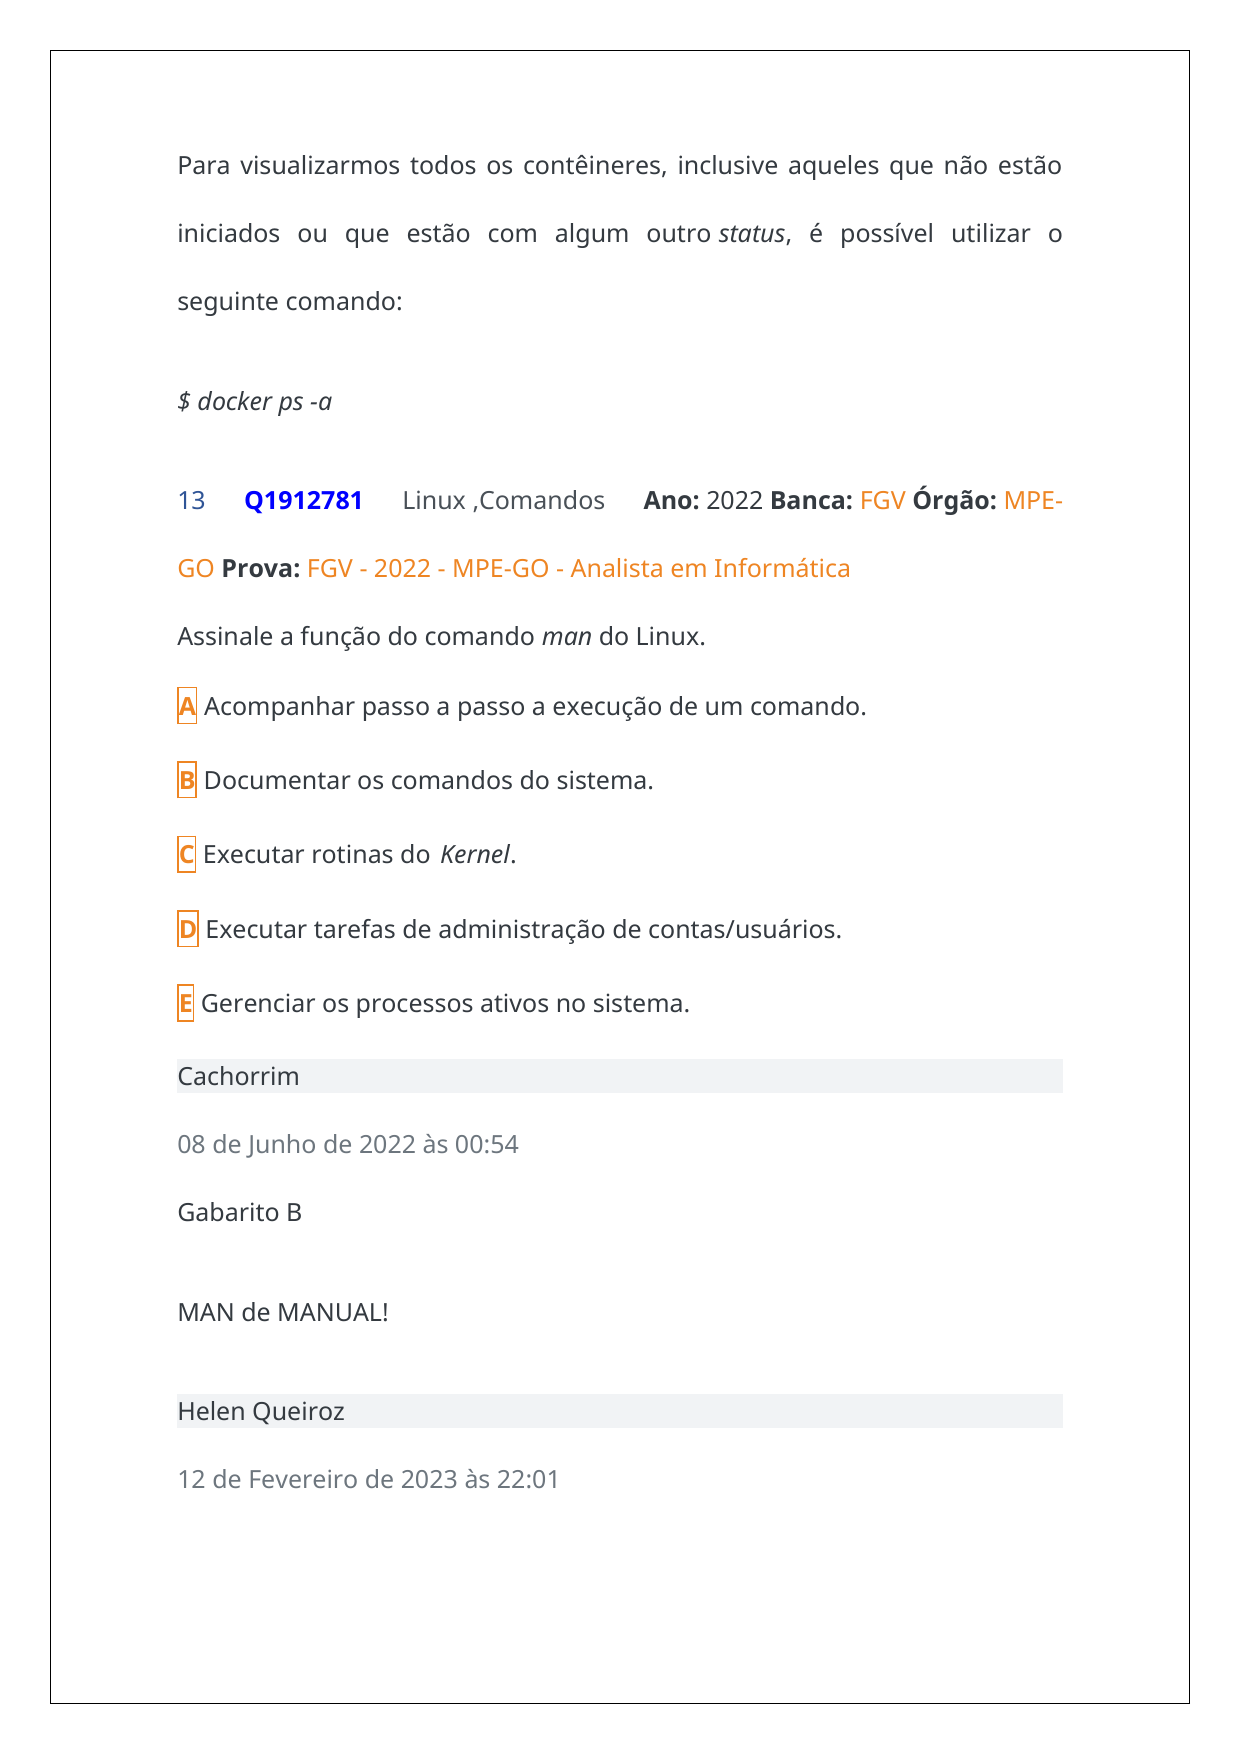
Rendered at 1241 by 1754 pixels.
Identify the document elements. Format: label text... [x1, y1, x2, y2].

text 08 de Junho de 2022 às 00:54 [177, 1127, 1063, 1161]
text 12 de Fevereiro de 2023 às 22:01 [177, 1462, 1063, 1496]
subtitle 13 Q1912781 Linux ,Comandos Ano: 2022 Banca: FGV Órgão: MPE-GO Prova: FGV - 2022 - MPE-GO - Analista em Informática [177, 482, 1063, 585]
text E Gerenciar os processos ativos no sistema. [194, 984, 1063, 1022]
text $ docker ps -a [177, 383, 1063, 417]
text A Acompanhar passo a passo a execução de um comando. [197, 687, 1063, 724]
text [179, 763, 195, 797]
text D Executar tarefas de administração de contas/usuários. [199, 910, 1063, 947]
text Assinale a função do comando man do Linux. [177, 619, 1063, 653]
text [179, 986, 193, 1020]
text Para visualizarmos todos os contêineres, inclusive aqueles que não estão iniciados ou que estão com algum outro status, é possível utilizar o seguinte comando: [177, 147, 1063, 318]
text Gabarito B [177, 1195, 1063, 1229]
text B Documentar os comandos do sistema. [197, 761, 1063, 798]
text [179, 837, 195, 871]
text Helen Queiroz [177, 1394, 1063, 1428]
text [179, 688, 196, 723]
text Cachorrim [177, 1059, 1063, 1093]
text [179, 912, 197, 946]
text MAN de MANUAL! [177, 1294, 1063, 1328]
text C Executar rotinas do Kernel. [196, 836, 1063, 873]
